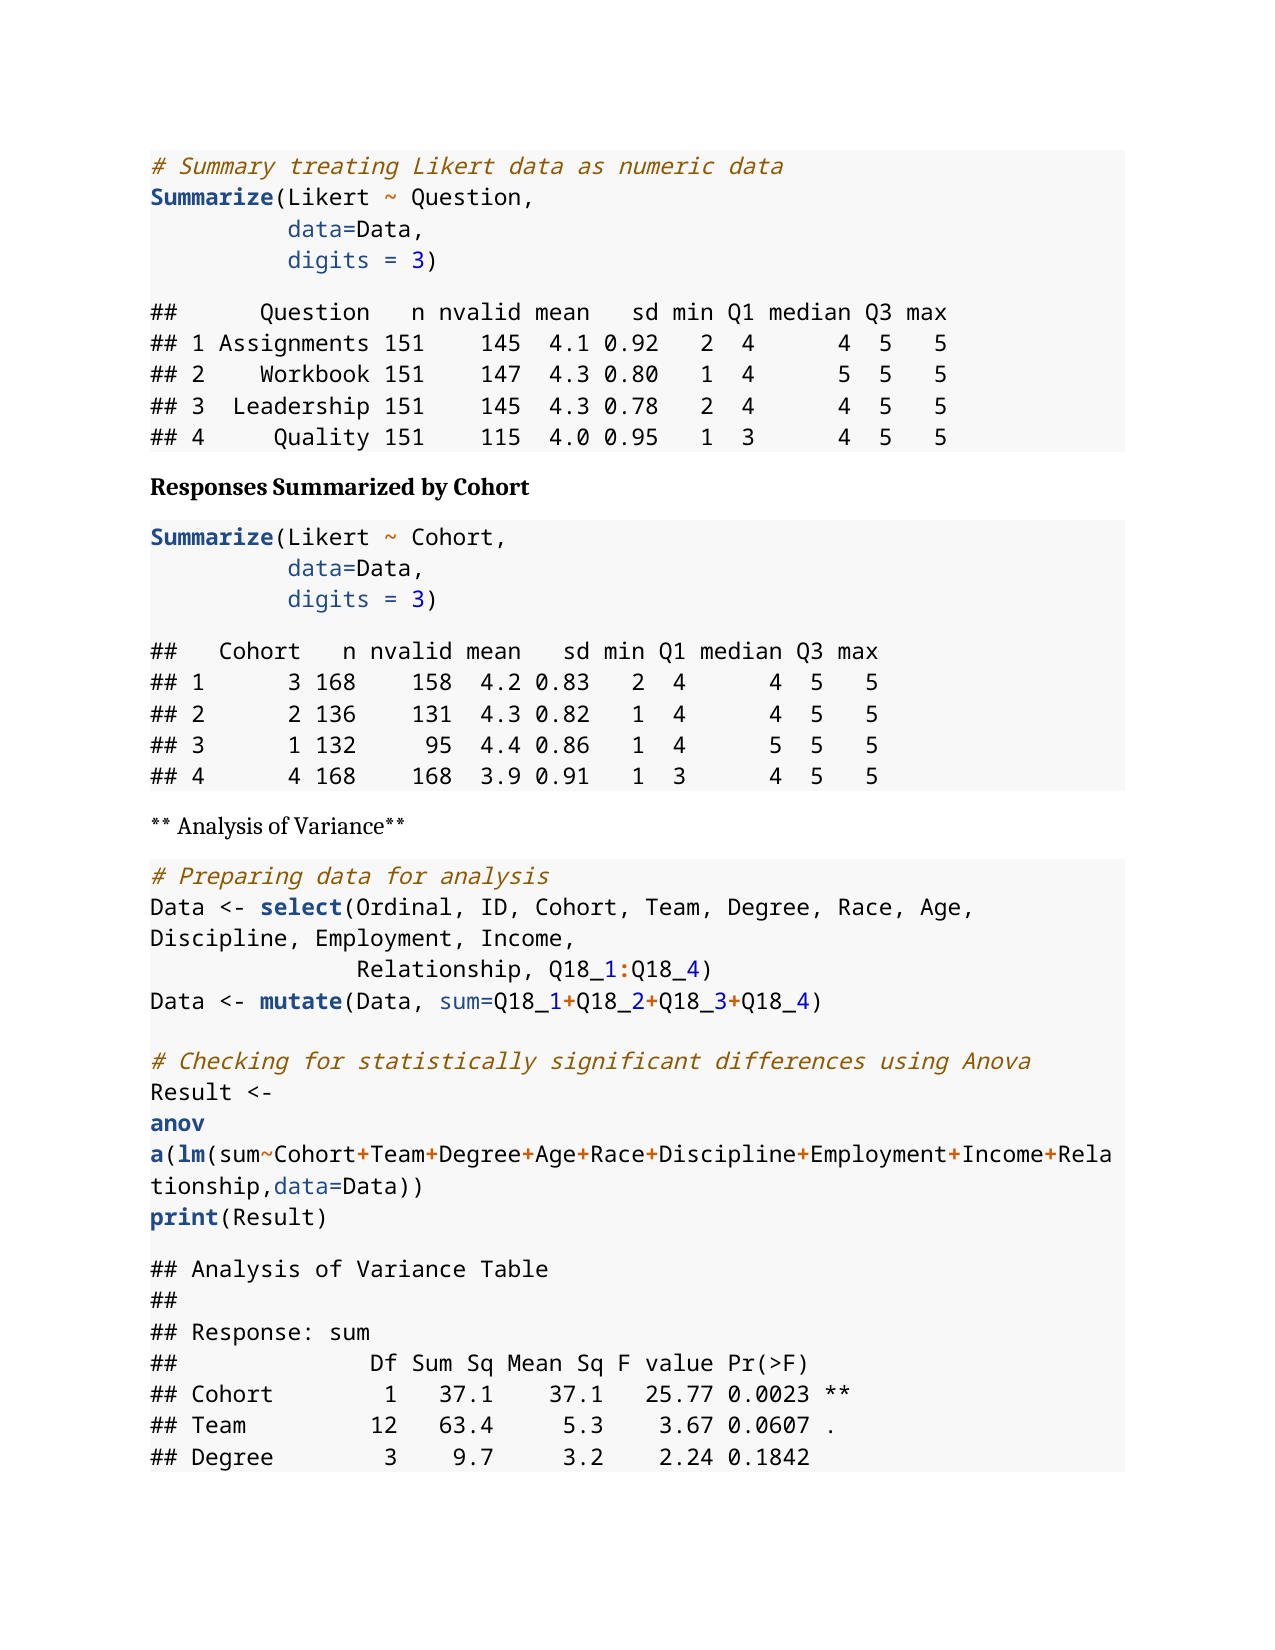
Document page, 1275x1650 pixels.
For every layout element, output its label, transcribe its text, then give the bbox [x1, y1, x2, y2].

text ## Question n nvalid mean sd min Q1 median Q3 max ## 1 Assignments 151 145 4.1 0.92 2 4 4 5 5 ## 2 Workbook 151 147 4.3 0.80 1 4 5 5 5 ## 3 Leadership 151 145 4.3 0.78 2 4 4 5 5 ## 4 Quality 151 115 4.0 0.95 1 3 4 5 5 [150, 296, 1125, 452]
text # Preparing data for analysis Data <- select(Ordinal, ID, Cohort, Team, Degree, Race, Age, Discipline, Employment, Income, Relationship, Q18_1:Q18_4) Data <- mutate(Data, sum=Q18_1+Q18_2+Q18_3+Q18_4) # Checking for statistically significant differences using Anova Result <- anova(lm(sum~Cohort+Team+Degree+Age+Race+Discipline+Employment+Income+Relationship,data=Data)) print(Result) [150, 859, 1125, 1232]
text Summarize(Likert ~ Cohort, data=Data, digits = 3) [425, 520, 1125, 614]
text ** Analysis of Variance** [150, 812, 1125, 841]
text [150, 1253, 1125, 1472]
text ## Cohort n nvalid mean sd min Q1 median Q3 max ## 1 3 168 158 4.2 0.83 2 4 4 5 5 ## 2 2 136 131 4.3 0.82 1 4 4 5 5 ## 3 1 132 95 4.4 0.86 1 4 5 5 5 ## 4 4 168 168 3.9 0.91 1 3 4 5 5 [150, 635, 1125, 791]
text # Summary treating Likert data as numeric data Summarize(Likert ~ Question, data=Data, digits = 3) [150, 150, 1125, 275]
text Responses Summarized by Cohort [150, 473, 1125, 502]
